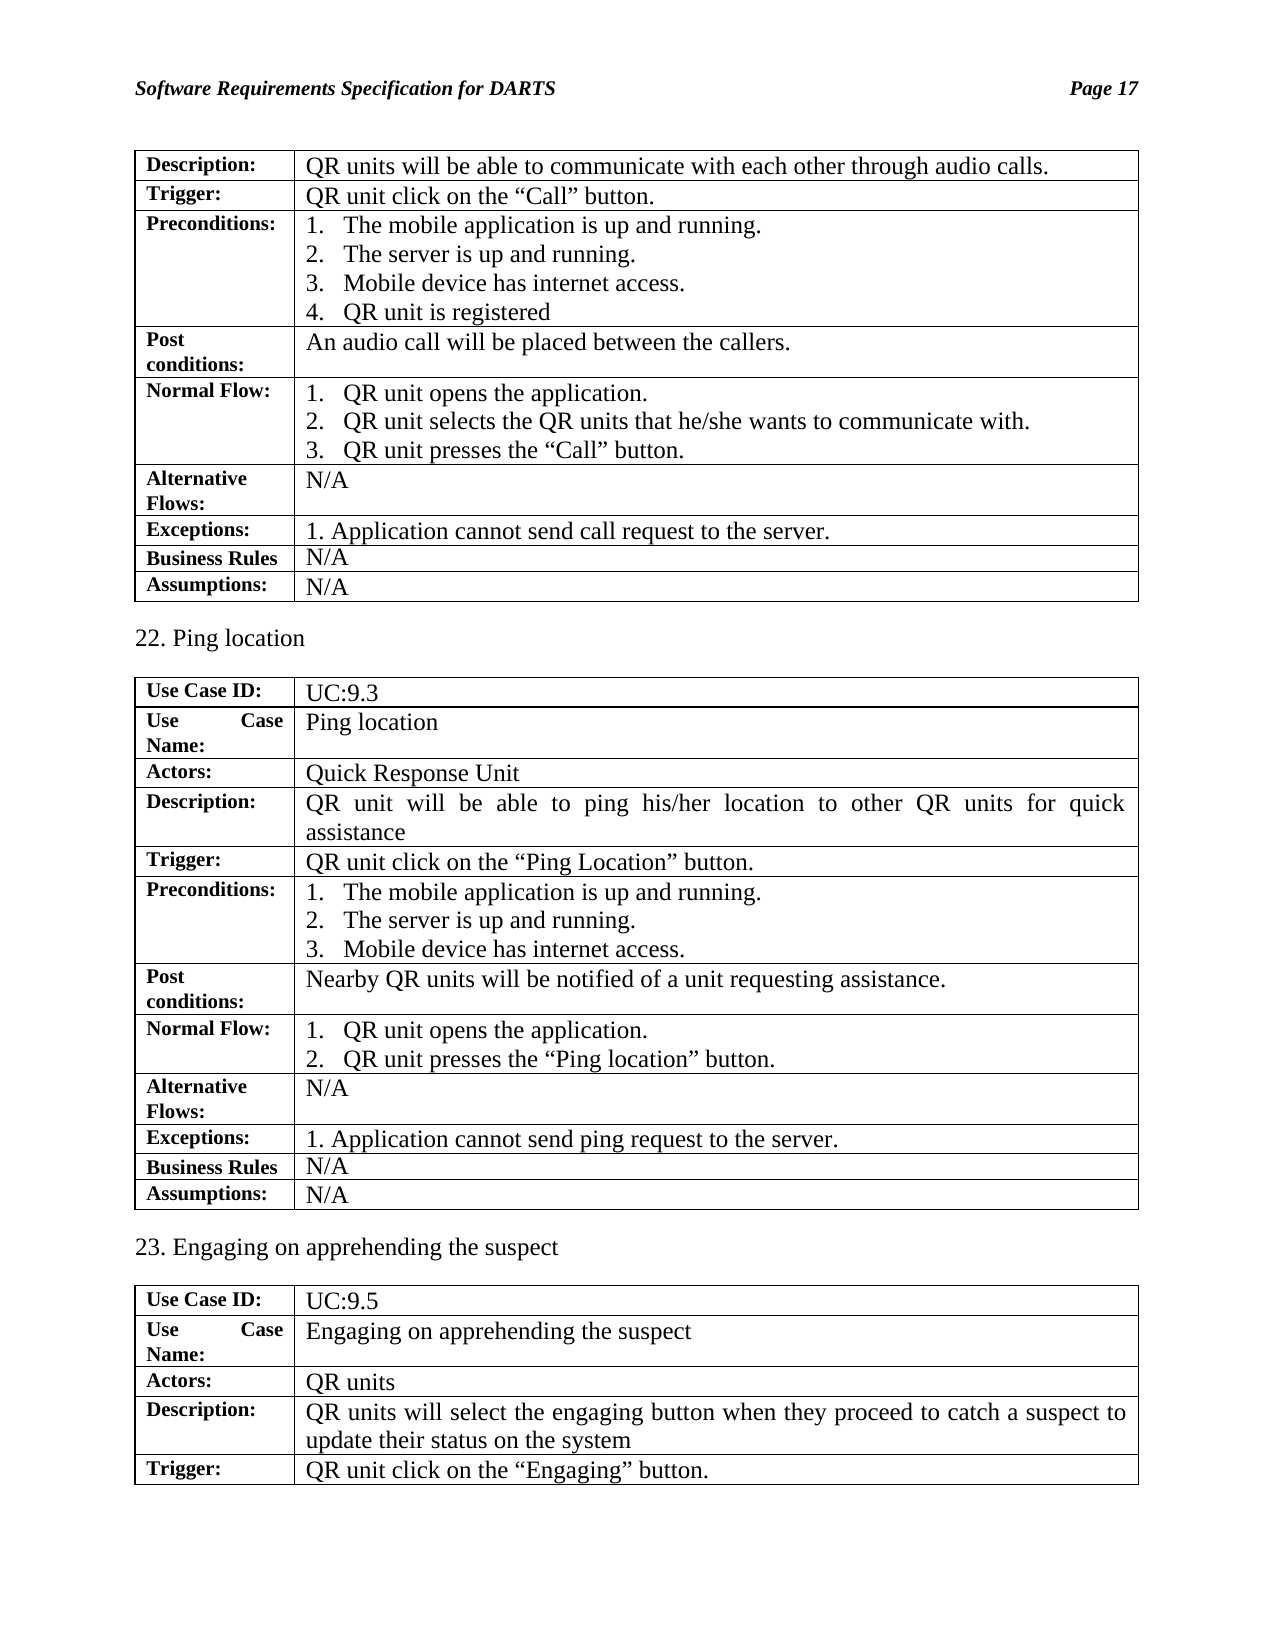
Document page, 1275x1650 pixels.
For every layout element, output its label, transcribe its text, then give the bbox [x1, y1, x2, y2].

table_cell Preconditions: [136, 877, 294, 963]
table_cell QR unit click on the “Ping Location” button. [295, 847, 1138, 876]
table_cell N/A [295, 465, 1138, 515]
table_cell Trigger: [136, 1455, 294, 1484]
list Ping location [135, 627, 1140, 652]
table_cell N/A [295, 546, 1138, 571]
table_cell Assumptions: [136, 1180, 294, 1209]
table_cell Business Rules [136, 1154, 294, 1179]
table_cell 1. Application cannot send ping request to the server. [295, 1125, 1138, 1153]
table_cell QR units will be able to communicate with each other through audio calls. [295, 151, 1138, 180]
table_cell Post conditions: [136, 327, 294, 377]
table_cell Use Case Name: [136, 1316, 294, 1366]
table_cell Description: [136, 788, 294, 846]
table_cell N/A [295, 572, 1138, 601]
table_header Use Case ID: [136, 1286, 294, 1315]
table_cell Exceptions: [136, 516, 294, 545]
table_cell Alternative Flows: [136, 1074, 294, 1123]
table_cell Post conditions: [136, 964, 294, 1014]
table_cell The mobile application is up and running. The server is up and running. Mobile device has internet access. QR unit is registered [295, 211, 1138, 326]
table_cell An audio call will be placed between the callers. [295, 327, 1138, 377]
table_cell 1. Application cannot send call request to the server. [295, 516, 1138, 545]
table_cell QR units will select the engaging button when they proceed to catch a suspect to update their status on the system [295, 1397, 1138, 1454]
table_cell Description: [136, 1397, 294, 1454]
table_cell The mobile application is up and running. The server is up and running. Mobile device has internet access. [295, 877, 1138, 963]
table_cell Actors: [136, 1367, 294, 1396]
table_cell Actors: [136, 759, 294, 787]
table_cell N/A [295, 1154, 1138, 1179]
table_header UC:9.5 [295, 1286, 1138, 1315]
table_cell Use Case Name: [136, 708, 294, 757]
table_cell Business Rules [136, 546, 294, 571]
table_cell QR unit click on the “Call” button. [295, 181, 1138, 209]
table_cell N/A [295, 1180, 1138, 1209]
table_cell Assumptions: [136, 572, 294, 601]
table_cell Nearby QR units will be notified of a unit requesting assistance. [295, 964, 1138, 1014]
table_cell QR unit will be able to ping his/her location to other QR units for quick assistance [295, 788, 1138, 846]
table_cell Trigger: [136, 181, 294, 209]
table_cell QR units [295, 1367, 1138, 1396]
table_cell Trigger: [136, 847, 294, 876]
table_cell Normal Flow: [136, 1015, 294, 1072]
table_cell Description: [136, 151, 294, 180]
table_cell Engaging on apprehending the suspect [295, 1316, 1138, 1366]
table_cell Alternative Flows: [136, 465, 294, 515]
table_cell Exceptions: [136, 1125, 294, 1153]
table_cell Normal Flow: [136, 378, 294, 464]
table_cell Ping location [295, 708, 1138, 757]
list Engaging on apprehending the suspect [135, 1235, 1140, 1260]
table_cell Quick Response Unit [295, 759, 1138, 787]
table_header Use Case ID: [136, 678, 294, 706]
table_cell QR unit click on the “Engaging” button. [295, 1455, 1138, 1484]
table_cell Preconditions: [136, 211, 294, 326]
table_cell QR unit opens the application. QR unit selects the QR units that he/she wants to communicate with. QR unit presses the “Call” button. [295, 378, 1138, 464]
table_cell N/A [295, 1074, 1138, 1123]
table_cell QR unit opens the application. QR unit presses the “Ping location” button. [295, 1015, 1138, 1072]
table_header UC:9.3 [295, 678, 1138, 706]
